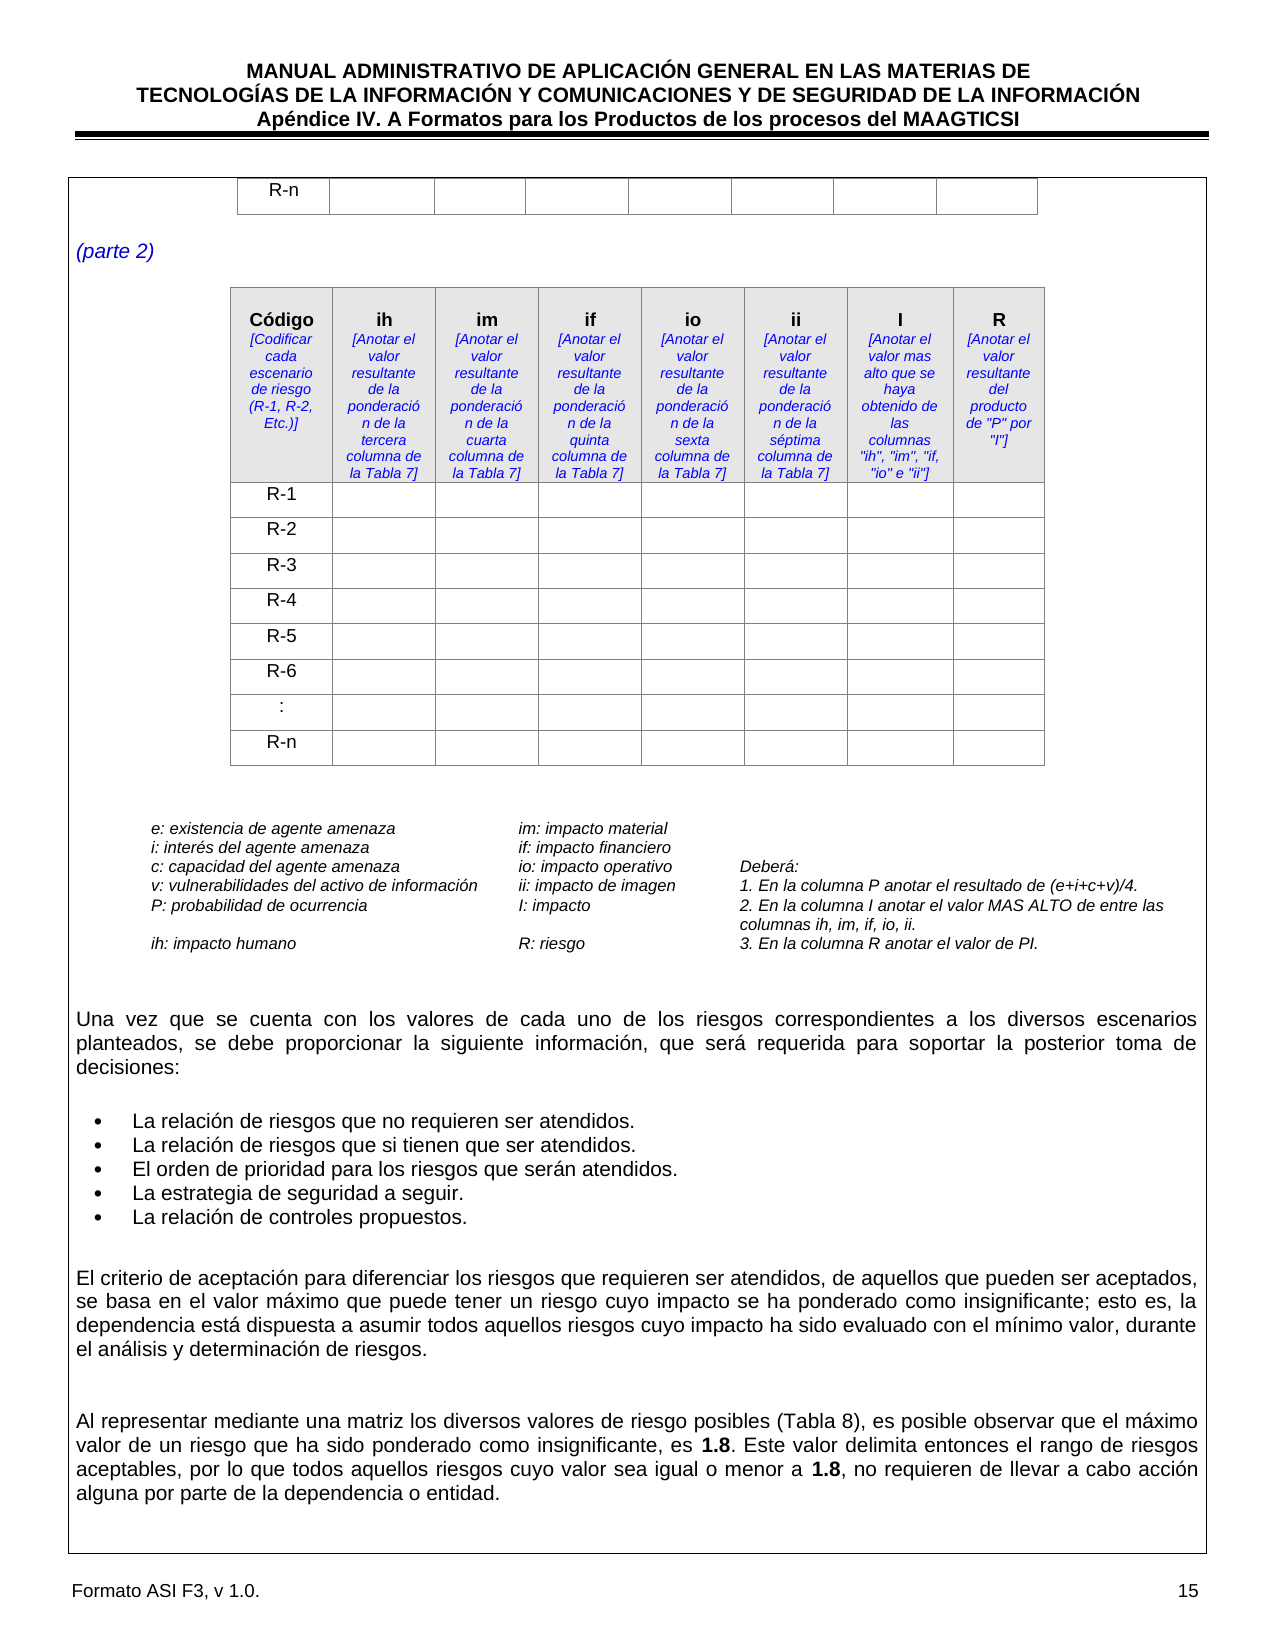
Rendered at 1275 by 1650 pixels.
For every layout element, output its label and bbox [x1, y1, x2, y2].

table_cell [69, 178, 1206, 1553]
